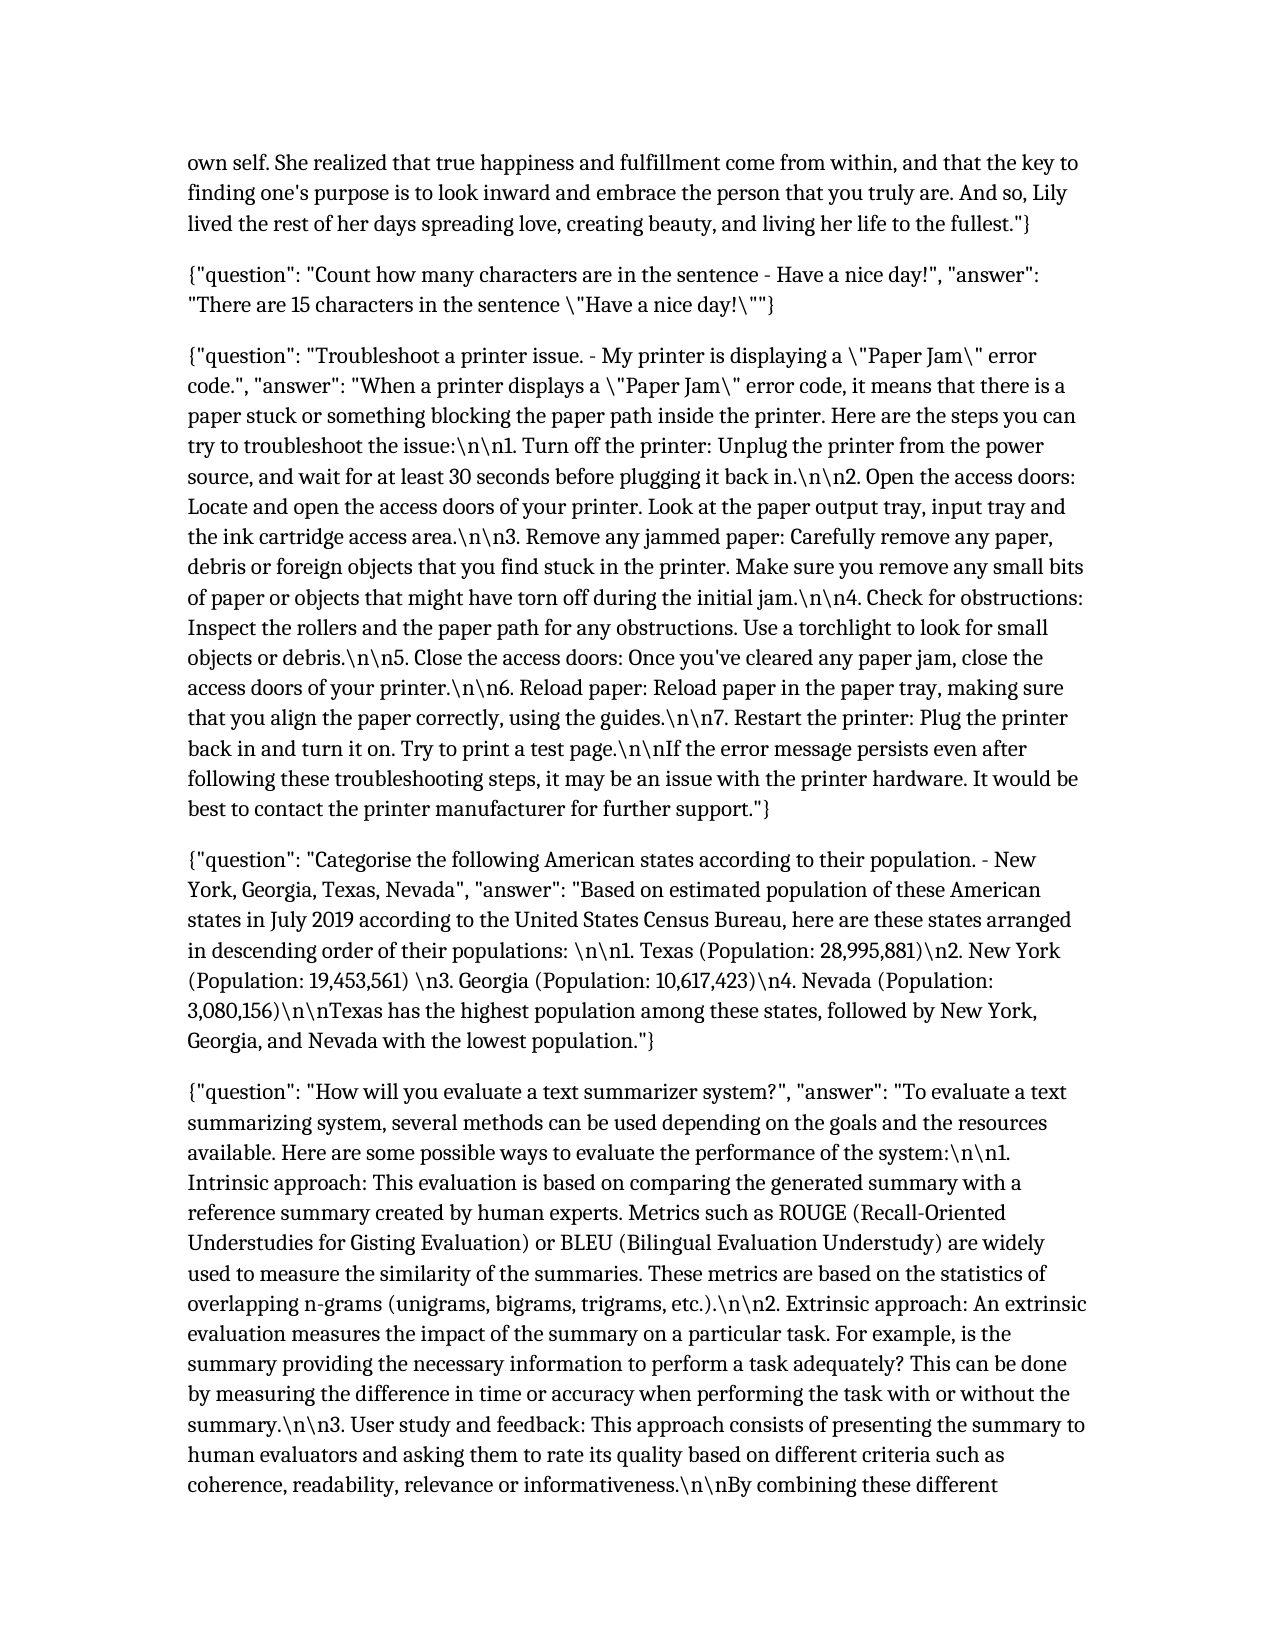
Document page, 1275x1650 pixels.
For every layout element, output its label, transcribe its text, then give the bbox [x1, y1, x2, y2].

text {"question": "Categorise the following American states according to their population. - New York, Georgia, Texas, Nevada", "answer": "Based on estimated population of these American states in July 2019 according to the United States Census Bureau, here are these states arranged in descending order of their populations: \n\n1. Texas (Population: 28,995,881)\n2. New York (Population: 19,453,561) \n3. Georgia (Population: 10,617,423)\n4. Nevada (Population: 3,080,156)\n\nTexas has the highest population among these states, followed by New York, Georgia, and Nevada with the lowest population."} [187, 847, 1087, 1054]
text {"question": "Troubleshoot a printer issue. - My printer is displaying a \"Paper Jam\" error code.", "answer": "When a printer displays a \"Paper Jam\" error code, it means that there is a paper stuck or something blocking the paper path inside the printer. Here are the steps you can try to troubleshoot the issue:\n\n1. Turn off the printer: Unplug the printer from the power source, and wait for at least 30 seconds before plugging it back in.\n\n2. Open the access doors: Locate and open the access doors of your printer. Look at the paper output tray, input tray and the ink cartridge access area.\n\n3. Remove any jammed paper: Carefully remove any paper, debris or foreign objects that you find stuck in the printer. Make sure you remove any small bits of paper or objects that might have torn off during the initial jam.\n\n4. Check for obstructions: Inspect the rollers and the paper path for any obstructions. Use a torchlight to look for small objects or debris.\n\n5. Close the access doors: Once you've cleared any paper jam, close the access doors of your printer.\n\n6. Reload paper: Reload paper in the paper tray, making sure that you align the paper correctly, using the guides.\n\n7. Restart the printer: Plug the printer back in and turn it on. Try to print a test page.\n\nIf the error message persists even after following these troubleshooting steps, it may be an issue with the printer hardware. It would be best to contact the printer manufacturer for further support."} [187, 343, 1087, 822]
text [187, 150, 1087, 237]
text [187, 1079, 1087, 1498]
text {"question": "Count how many characters are in the sentence - Have a nice day!", "answer": "There are 15 characters in the sentence \"Have a nice day!\""} [187, 261, 1087, 318]
